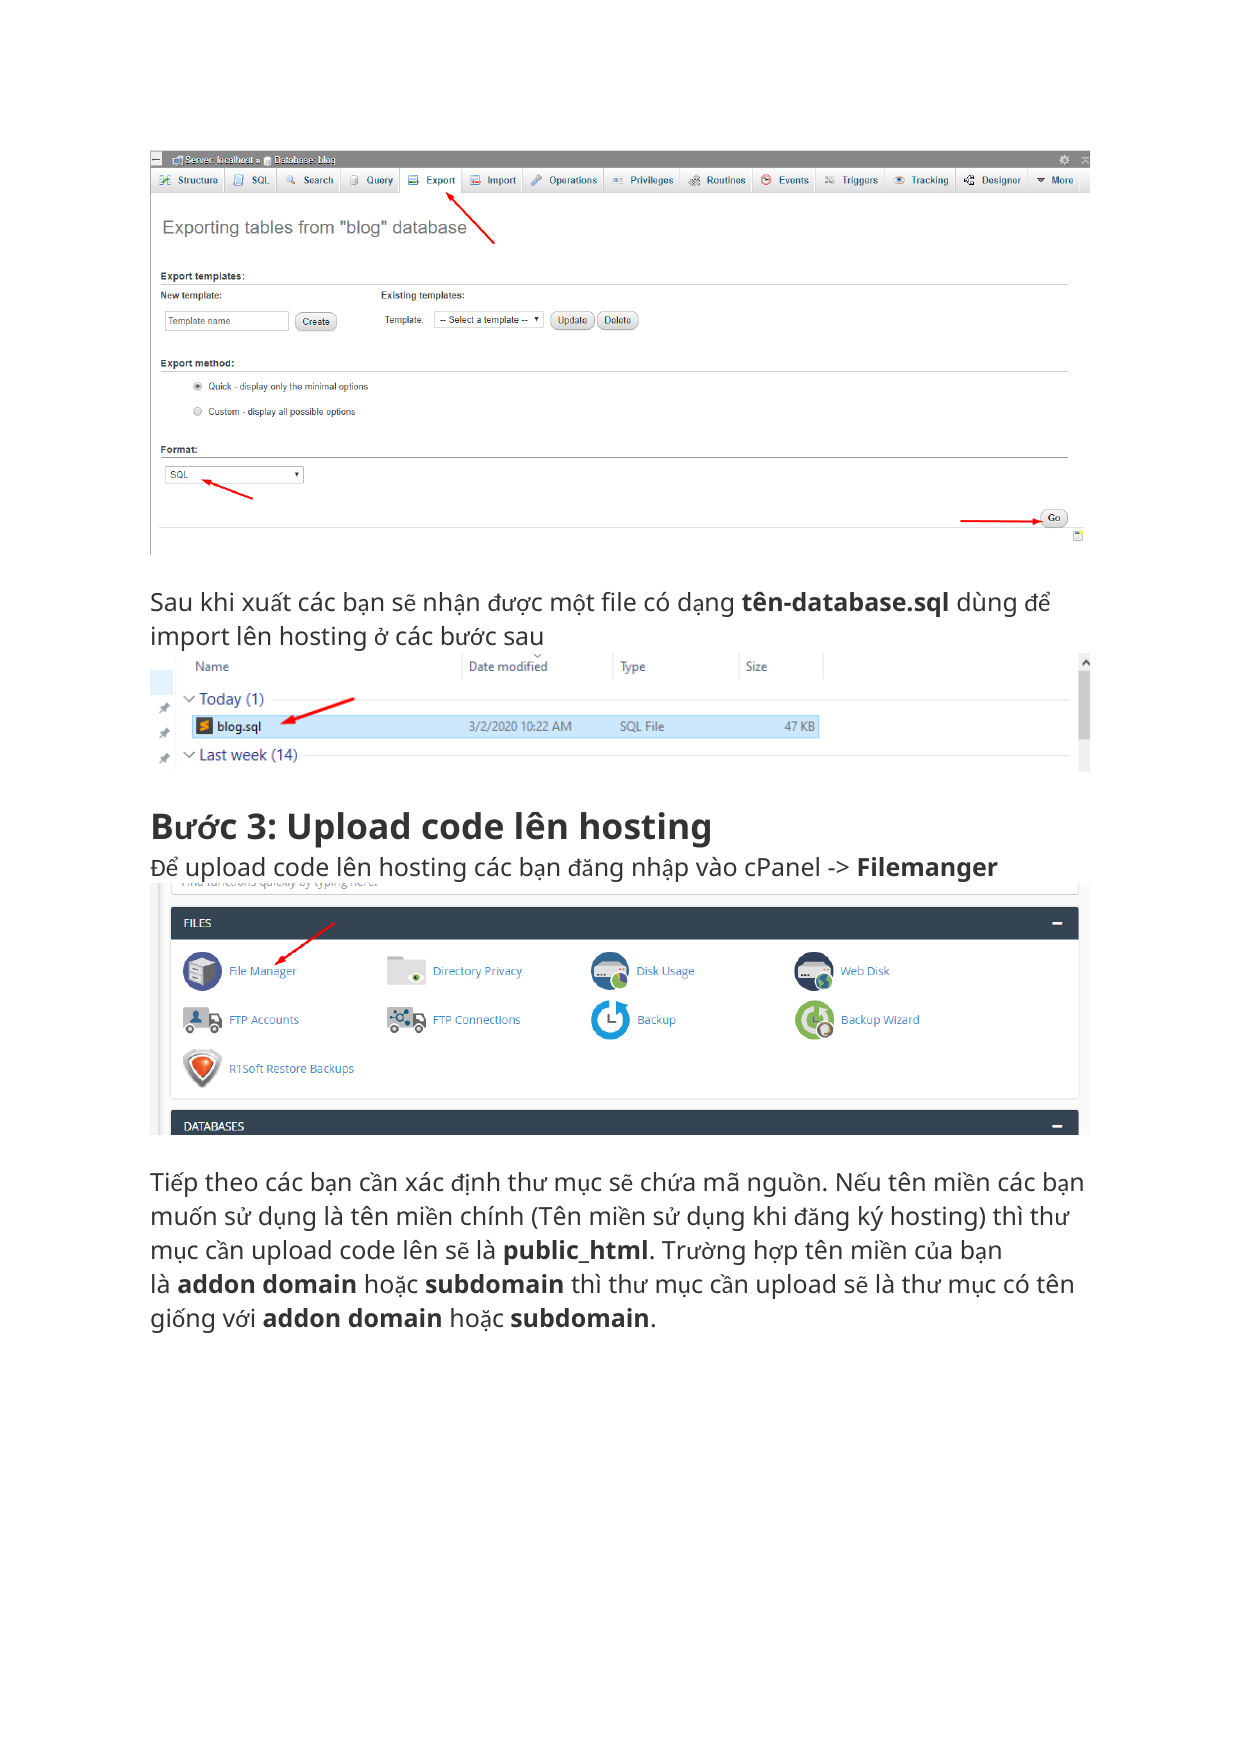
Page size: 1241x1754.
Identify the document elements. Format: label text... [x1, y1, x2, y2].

text Tiếp theo các bạn cần xác định thư mục sẽ chứa mã nguồn. Nếu tên miền các bạn muốn sử dụng là tên miền chính (Tên miền sử dụng khi đăng ký hosting) thì thư mục cần upload code lên sẽ là public_html. Trường hợp tên miền của bạn là addon domain hoặc subdomain thì thư mục cần upload sẽ là thư mục có tên giống với addon domain hoặc subdomain. [150, 1164, 1090, 1334]
picture [150, 883, 1091, 1135]
text Để upload code lên hosting các bạn đăng nhập vào cPanel -> Filemanger [150, 849, 1090, 883]
text Sau khi xuất các bạn sẽ nhận được một file có dạng tên-database.sql dùng để import lên hosting ở các bước sau [150, 584, 1090, 652]
text Bước 3: Upload code lên hosting [150, 801, 1090, 849]
picture [150, 652, 1091, 772]
picture [150, 150, 1091, 555]
